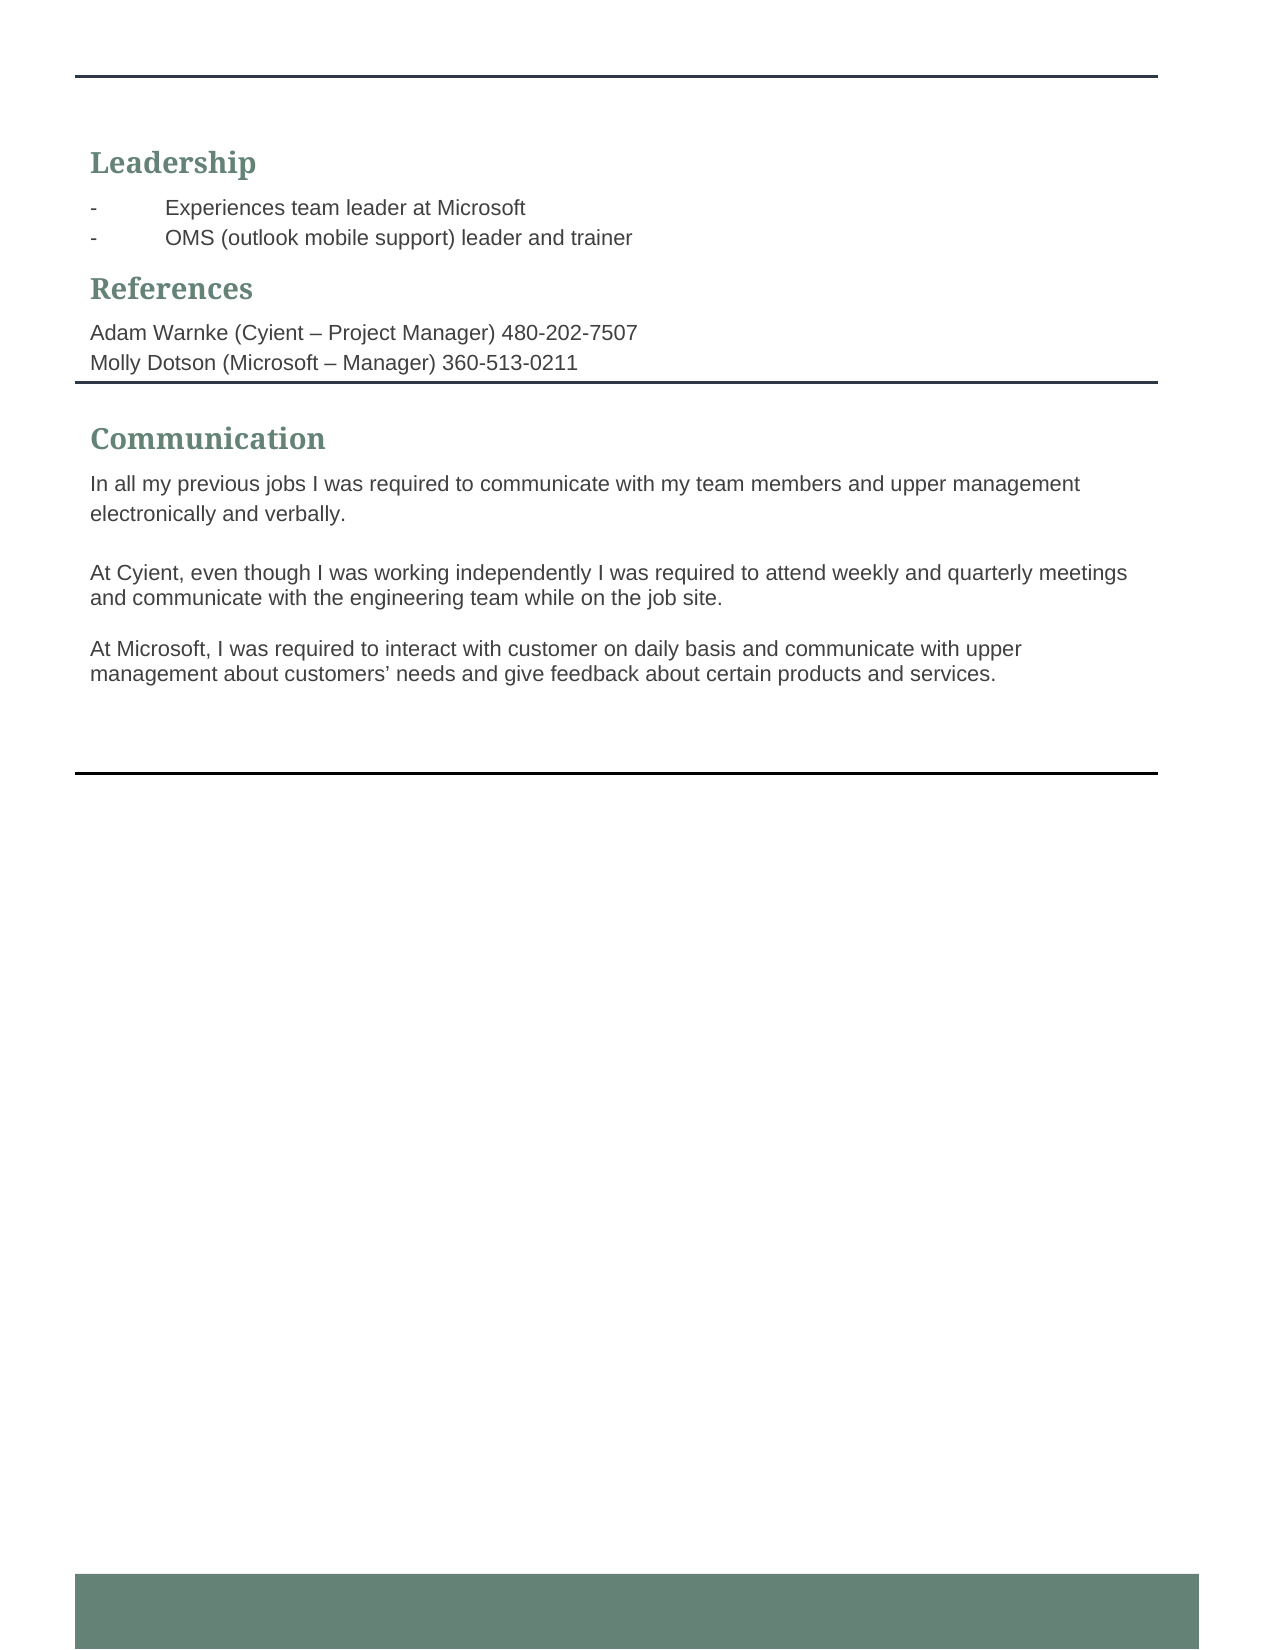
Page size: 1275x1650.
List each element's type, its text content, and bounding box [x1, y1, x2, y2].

table_cell - Experiences team leader at Microsoft - OMS (outlook mobile support) leader and trainer Adam Warnke (Cyient – Project Manager) 480-202-7507 Molly Dotson (Microsoft – Manager) 360-513-0211 [75, 78, 1158, 381]
table_cell In all my previous jobs I was required to communicate with my team members and upper management electronically and verbally. At Cyient, even though I was working independently I was required to attend weekly and quarterly meetings and communicate with the engineering team while on the job site. At Microsoft, I was required to interact with customer on daily basis and communicate with upper management about customers’ needs and give feedback about certain products and services. [75, 384, 1158, 772]
